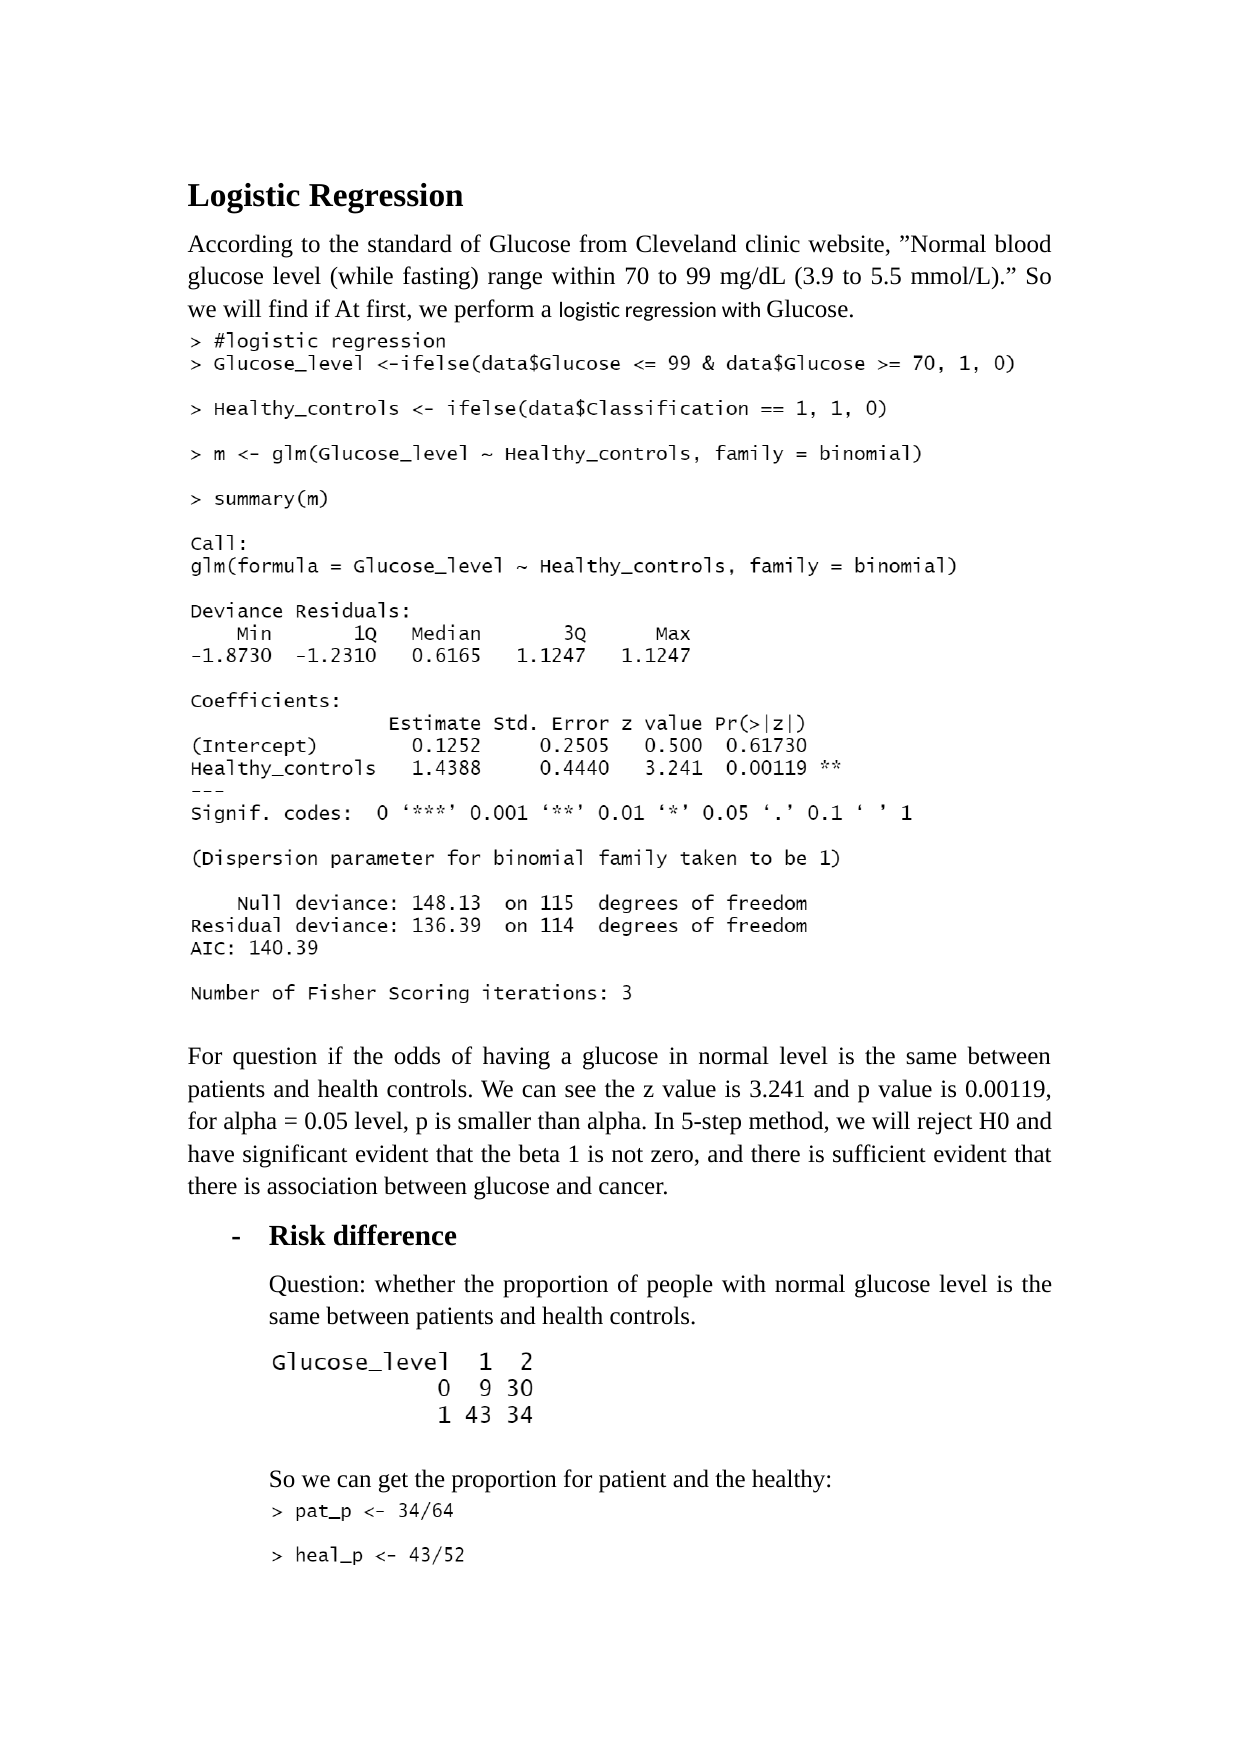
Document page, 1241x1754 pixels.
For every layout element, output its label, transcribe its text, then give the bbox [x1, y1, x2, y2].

list So we can get the proportion for patient and the healthy: [269, 1462, 1053, 1494]
picture [268, 1494, 499, 1582]
list Question: whether the proportion of people with normal glucose level is the same between patients and health controls. [269, 1267, 1053, 1332]
picture [268, 1332, 579, 1445]
text According to the standard of Glucose from Cleveland clinic website, ”Normal blood glucose level (while fasting) range within 70 to 99 mg/dL (3.9 to 5.5 mmol/L).” So we will find if At first, we perform a logistic regression with Glucose. [187, 227, 1053, 324]
text For question if the odds of having a glucose in normal level is the same between patients and health controls. We can see the z value is 3.241 and p value is 0.00119, for alpha = 0.05 level, p is smaller than alpha. In 5-step method, we will reject H0 and have significant evident that the beta 1 is not zero, and there is sufficient evident that there is association between glucose and cancer. [187, 1039, 1053, 1202]
list Risk difference [231, 1202, 1053, 1267]
text Logistic Regression [187, 162, 1053, 227]
picture [187, 324, 1053, 1013]
